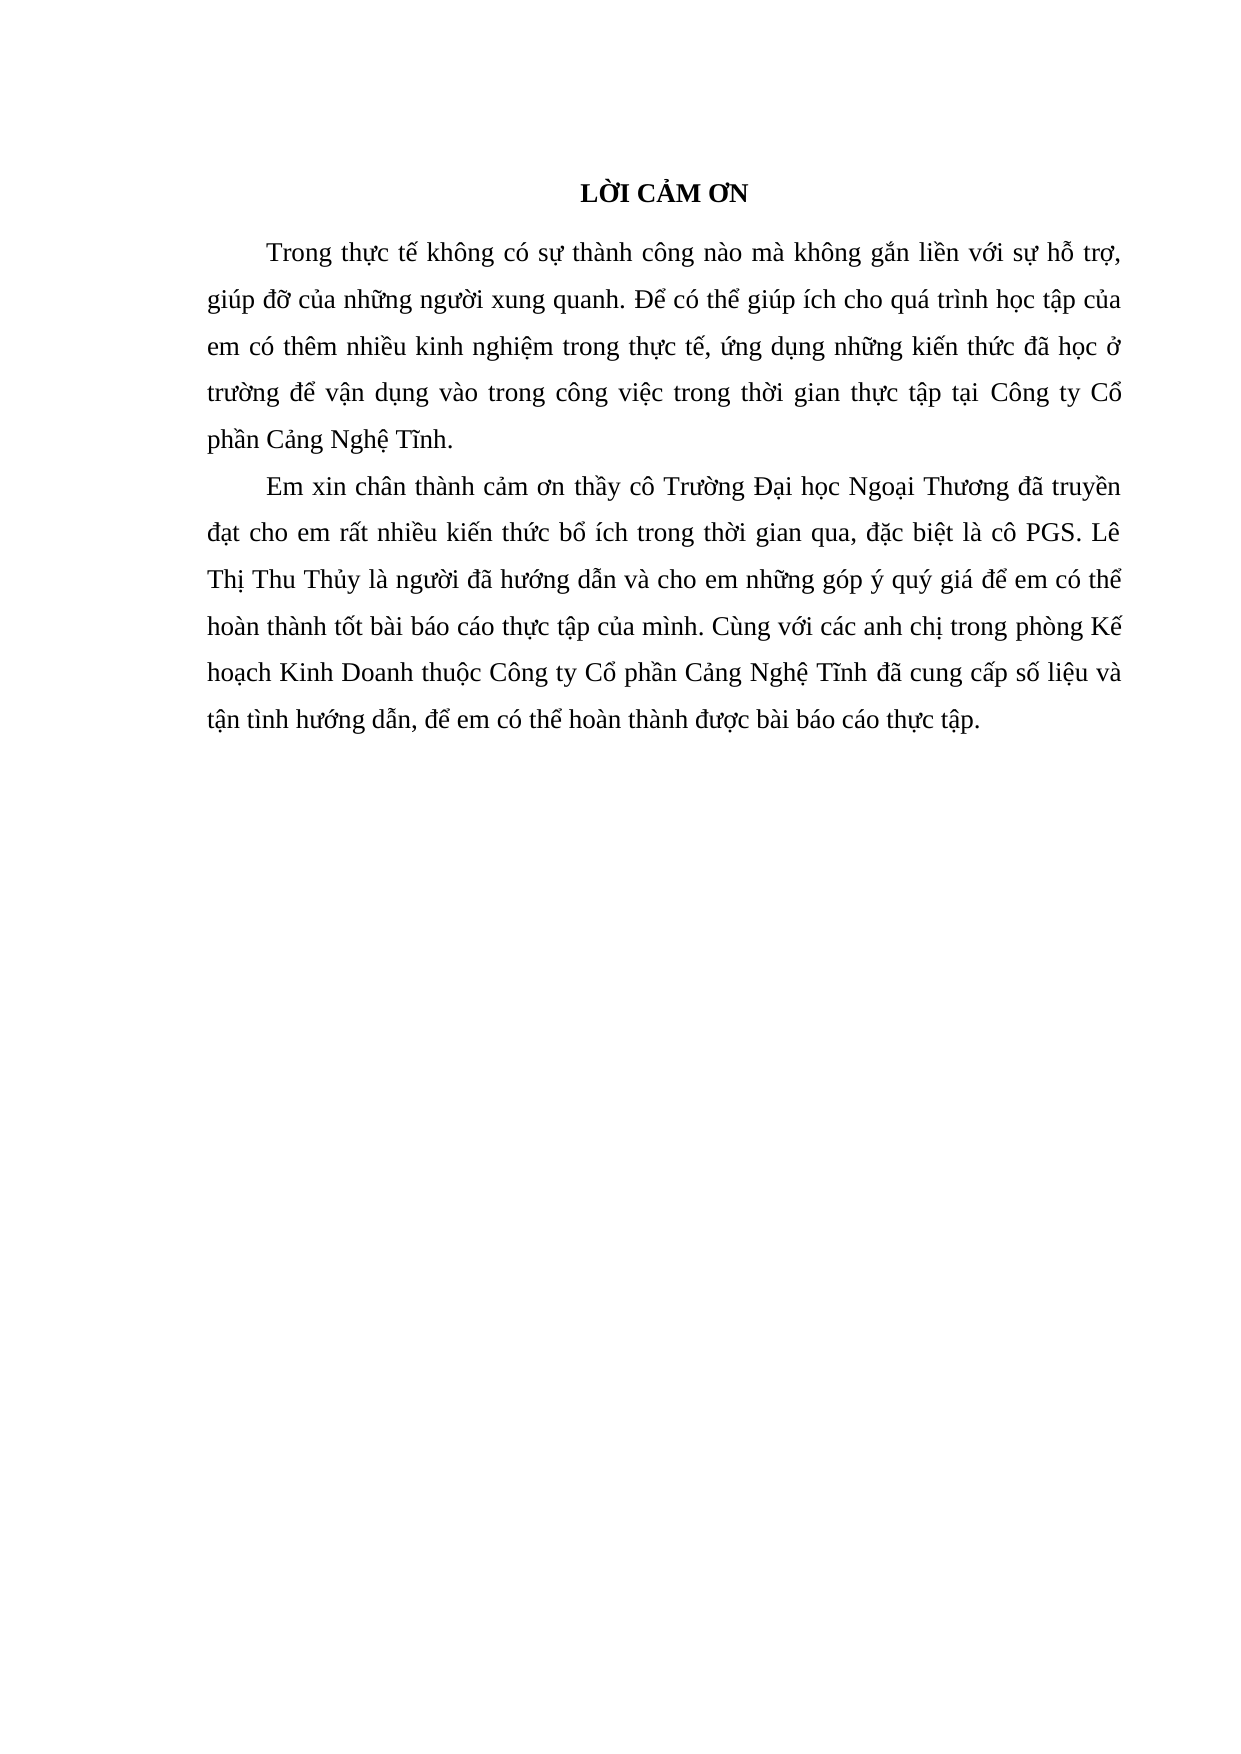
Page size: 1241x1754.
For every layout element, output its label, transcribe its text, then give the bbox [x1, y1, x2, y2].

text Em xin chân thành cảm ơn thầy cô Trường Đại học Ngoại Thương đã truyền đạt cho em rất nhiều kiến thức bổ ích trong thời gian qua, đặc biệt là cô PGS. Lê Thị Thu Thủy là người đã hướng dẫn và cho em những góp ý quý giá để em có thể hoàn thành tốt bài báo cáo thực tập của mình. Cùng với các anh chị trong phòng Kế hoạch Kinh Doanh thuộc Công ty Cổ phần Cảng Nghệ Tĩnh đã cung cấp số liệu và tận tình hướng dẫn, để em có thể hoàn thành được bài báo cáo thực tập. [207, 470, 1122, 734]
text LỜI CẢM ƠN [207, 177, 1122, 208]
text Trong thực tế không có sự thành công nào mà không gắn liền với sự hỗ trợ, giúp đỡ của những người xung quanh. Để có thể giúp ích cho quá trình học tập của em có thêm nhiều kinh nghiệm trong thực tế, ứng dụng những kiến thức đã học ở trường để vận dụng vào trong công việc trong thời gian thực tập tại Công ty Cổ phần Cảng Nghệ Tĩnh. [207, 236, 1122, 454]
